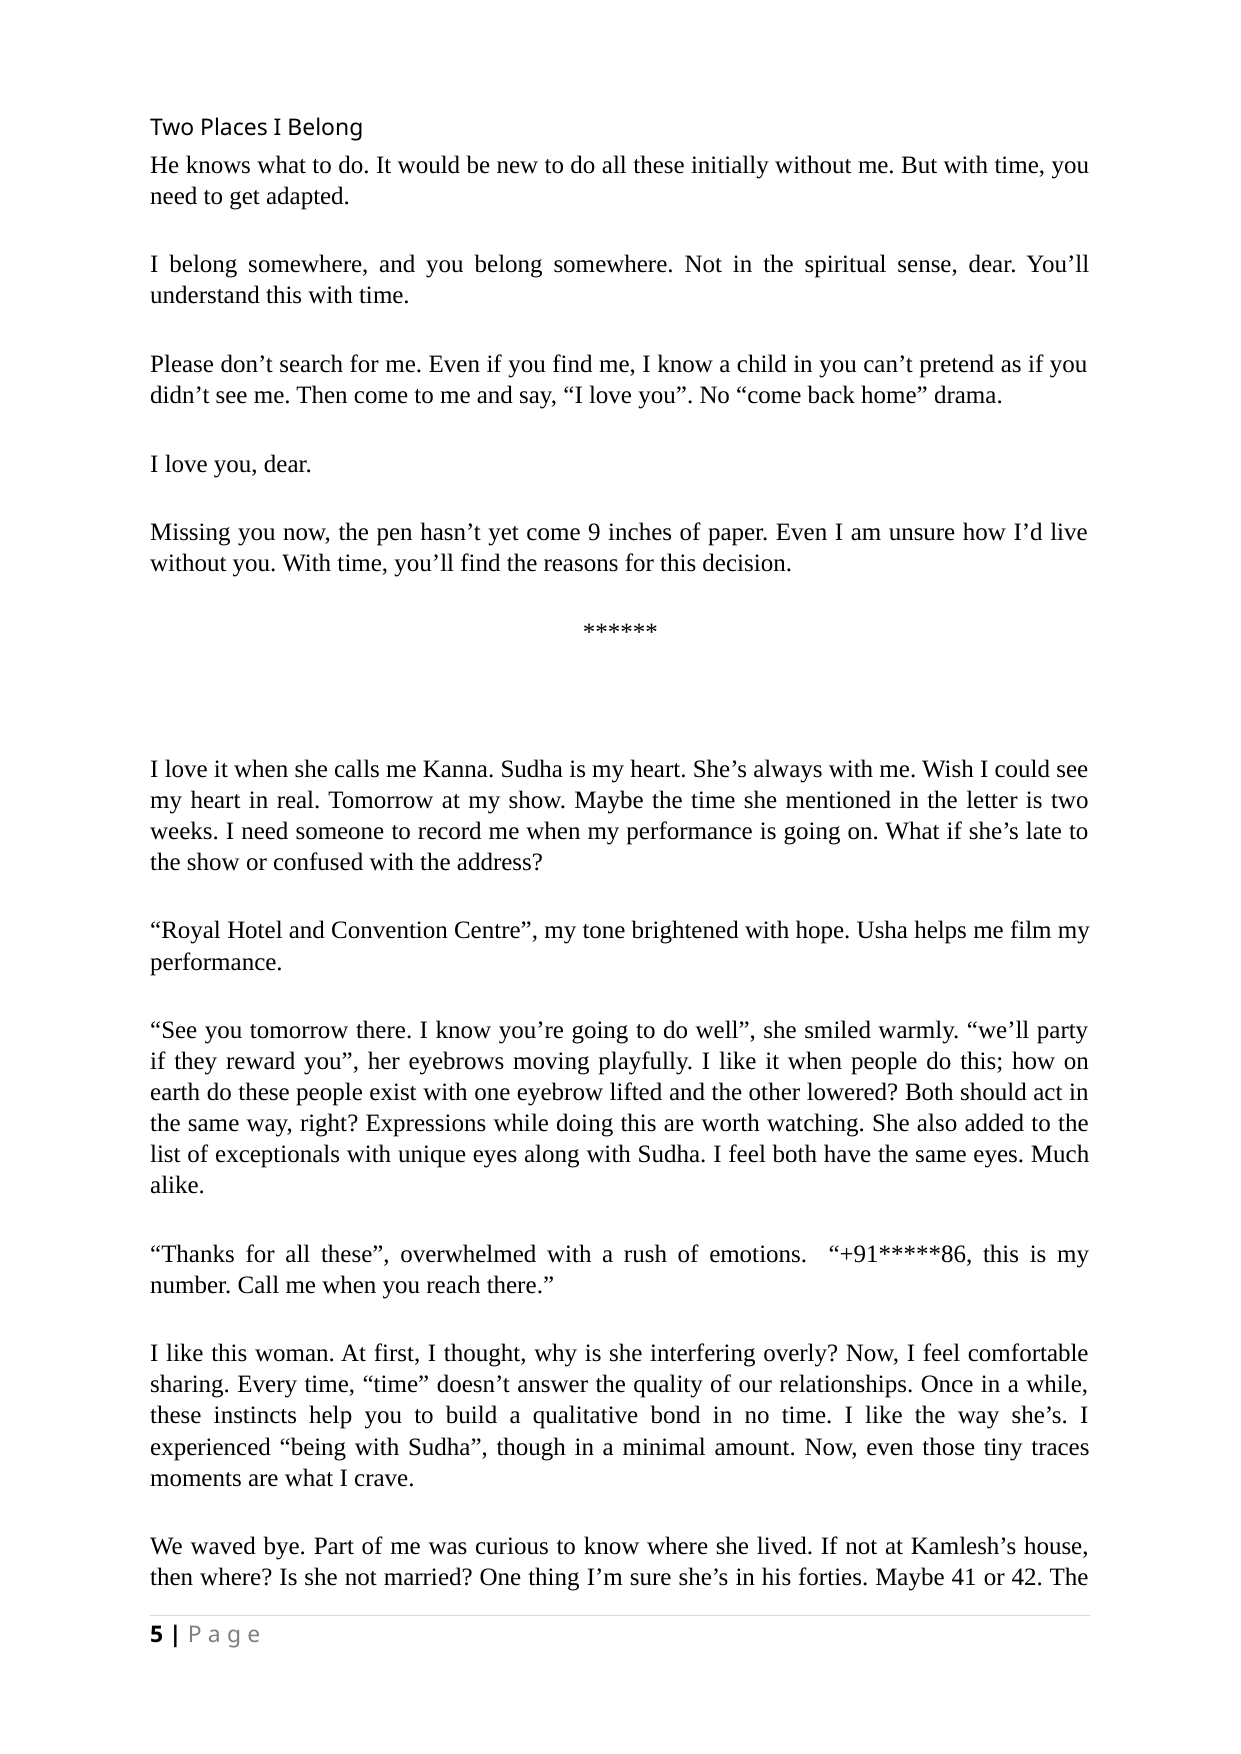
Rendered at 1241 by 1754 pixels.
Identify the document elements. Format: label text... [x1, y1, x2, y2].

text “Thanks for all these”, overwhelmed with a rush of emotions. “+91*****86, this is my number. Call me when you reach there.” [150, 1239, 1090, 1299]
text “See you tomorrow there. I know you’re going to do well”, she smiled warmly. “we’ll party if they reward you”, her eyebrows moving playfully. I like it when people do this; how on earth do these people exist with one eyebrow lifted and the other lowered? Both should act in the same way, right? Expressions while doing this are worth watching. She also added to the list of exceptionals with unique eyes along with Sudha. I feel both have the same eyes. Much alike. [150, 1015, 1090, 1199]
text Missing you now, the pen hasn’t yet come 9 inches of paper. Even I am unsure how I’d live without you. With time, you’ll find the reasons for this decision. [150, 517, 1090, 577]
text ****** [150, 617, 1090, 646]
text Please don’t search for me. Even if you find me, I know a child in you can’t pretend as if you didn’t see me. Then come to me and say, “I love you”. No “come back home” drama. [150, 349, 1090, 409]
text I love you, dear. [150, 449, 1090, 477]
text He knows what to do. It would be new to do all these initially without me. But with time, you need to get adapted. [150, 150, 1090, 210]
text “Royal Hotel and Convention Centre”, my tone brightened with hope. Usha helps me film my performance. [150, 916, 1090, 975]
text I love it when she calls me Kanna. Sudha is my heart. She’s always with me. Wish I could see my heart in real. Tomorrow at my show. Maybe the time she mentioned in the letter is two weeks. I need someone to record me when my performance is going on. What if she’s late to the show or confused with the address? [150, 754, 1090, 876]
text I like this woman. At first, I thought, why is she interfering overly? Now, I feel comfortable sharing. Every time, “time” doesn’t answer the quality of our relationships. Once in a while, these instincts help you to build a qualitative bond in no time. I like the way she’s. I experienced “being with Sudha”, though in a minimal amount. Now, even those tiny traces moments are what I crave. [150, 1338, 1090, 1491]
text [150, 1531, 1090, 1591]
text I belong somewhere, and you belong somewhere. Not in the spiritual sense, dear. You’ll understand this with time. [150, 249, 1090, 309]
